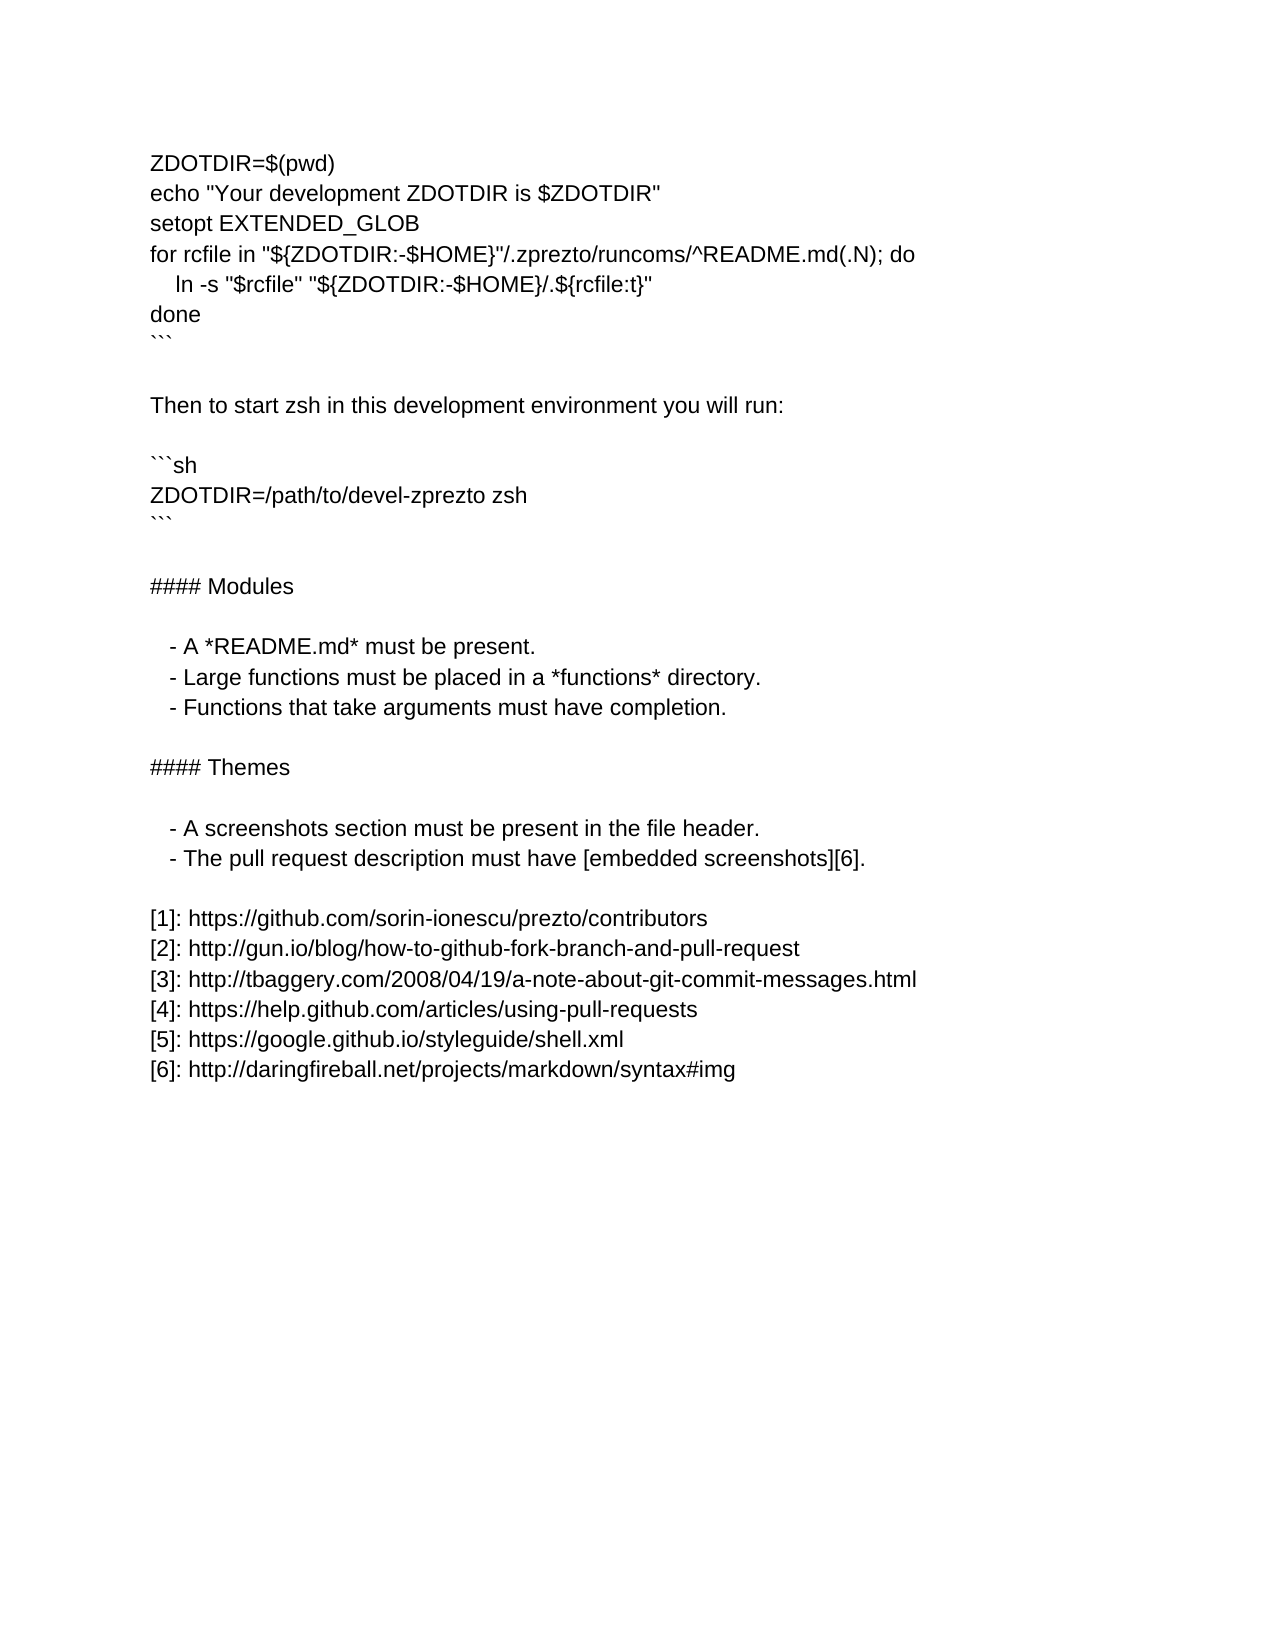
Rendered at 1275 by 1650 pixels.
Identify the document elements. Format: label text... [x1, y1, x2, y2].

text - The pull request description must have [embedded screenshots][6]. [150, 845, 1125, 871]
text [4]: https://help.github.com/articles/using-pull-requests [150, 996, 1125, 1022]
text - Large functions must be placed in a *functions* directory. [150, 663, 1125, 690]
text [6]: http://daringfireball.net/projects/markdown/syntax#img [150, 1056, 1125, 1083]
text ``` [150, 331, 1125, 358]
text setopt EXTENDED_GLOB [150, 210, 1125, 237]
text #### Themes [150, 754, 1125, 781]
text ZDOTDIR=/path/to/devel-zprezto zsh [150, 482, 1125, 509]
text - A *README.md* must be present. [150, 633, 1125, 660]
text [2]: http://gun.io/blog/how-to-github-fork-branch-and-pull-request [150, 935, 1125, 962]
text ZDOTDIR=$(pwd) [150, 150, 1125, 176]
text - A screenshots section must be present in the file header. [150, 814, 1125, 841]
text [1]: https://github.com/sorin-ionescu/prezto/contributors [150, 905, 1125, 932]
text Then to start zsh in this development environment you will run: [150, 392, 1125, 418]
text ln -s "$rcfile" "${ZDOTDIR:-$HOME}/.${rcfile:t}" [150, 271, 1125, 297]
text ```sh [150, 452, 1125, 478]
text [5]: https://google.github.io/styleguide/shell.xml [150, 1026, 1125, 1052]
text ``` [150, 512, 1125, 539]
text for rcfile in "${ZDOTDIR:-$HOME}"/.zprezto/runcoms/^README.md(.N); do [150, 241, 1125, 267]
text - Functions that take arguments must have completion. [150, 694, 1125, 720]
text echo "Your development ZDOTDIR is $ZDOTDIR" [150, 180, 1125, 207]
text [3]: http://tbaggery.com/2008/04/19/a-note-about-git-commit-messages.html [150, 966, 1125, 992]
text #### Modules [150, 573, 1125, 599]
text done [150, 301, 1125, 327]
